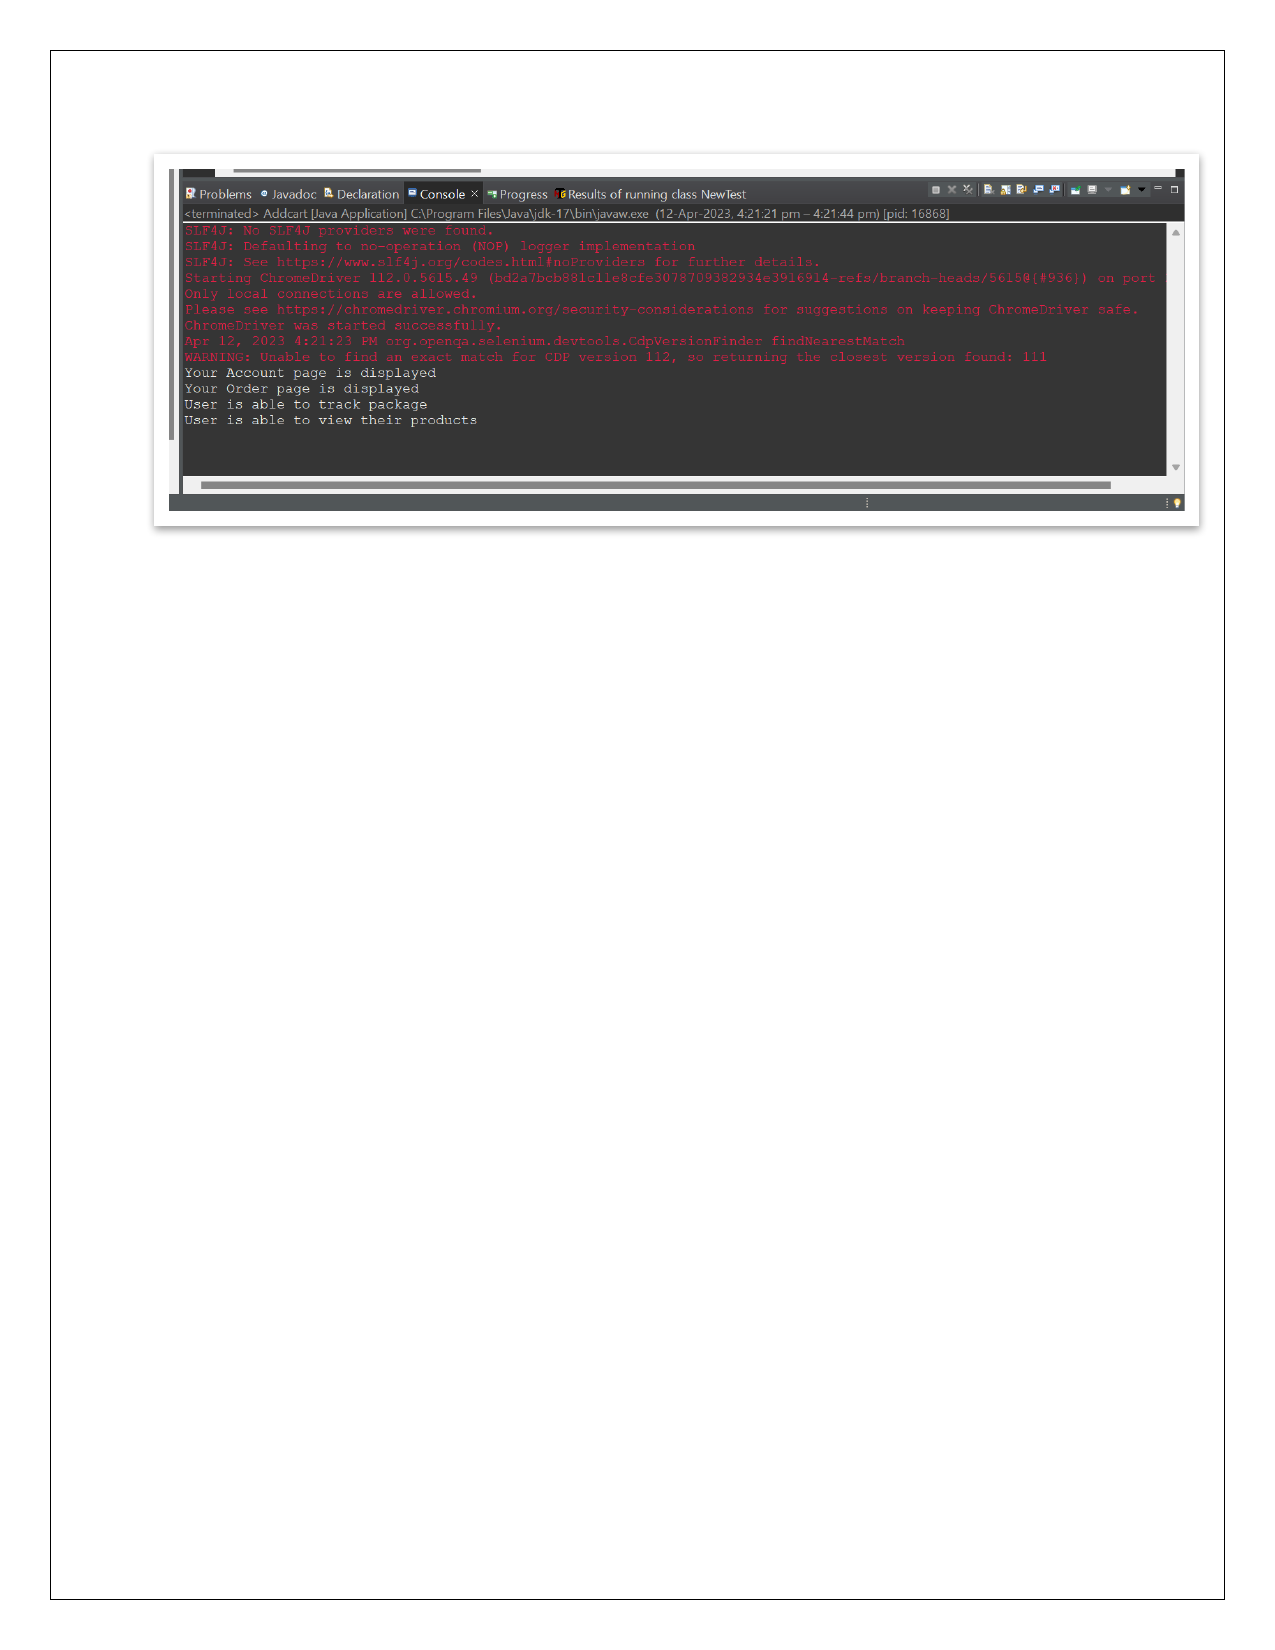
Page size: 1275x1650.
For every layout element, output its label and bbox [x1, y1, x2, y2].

picture [169, 169, 1185, 511]
